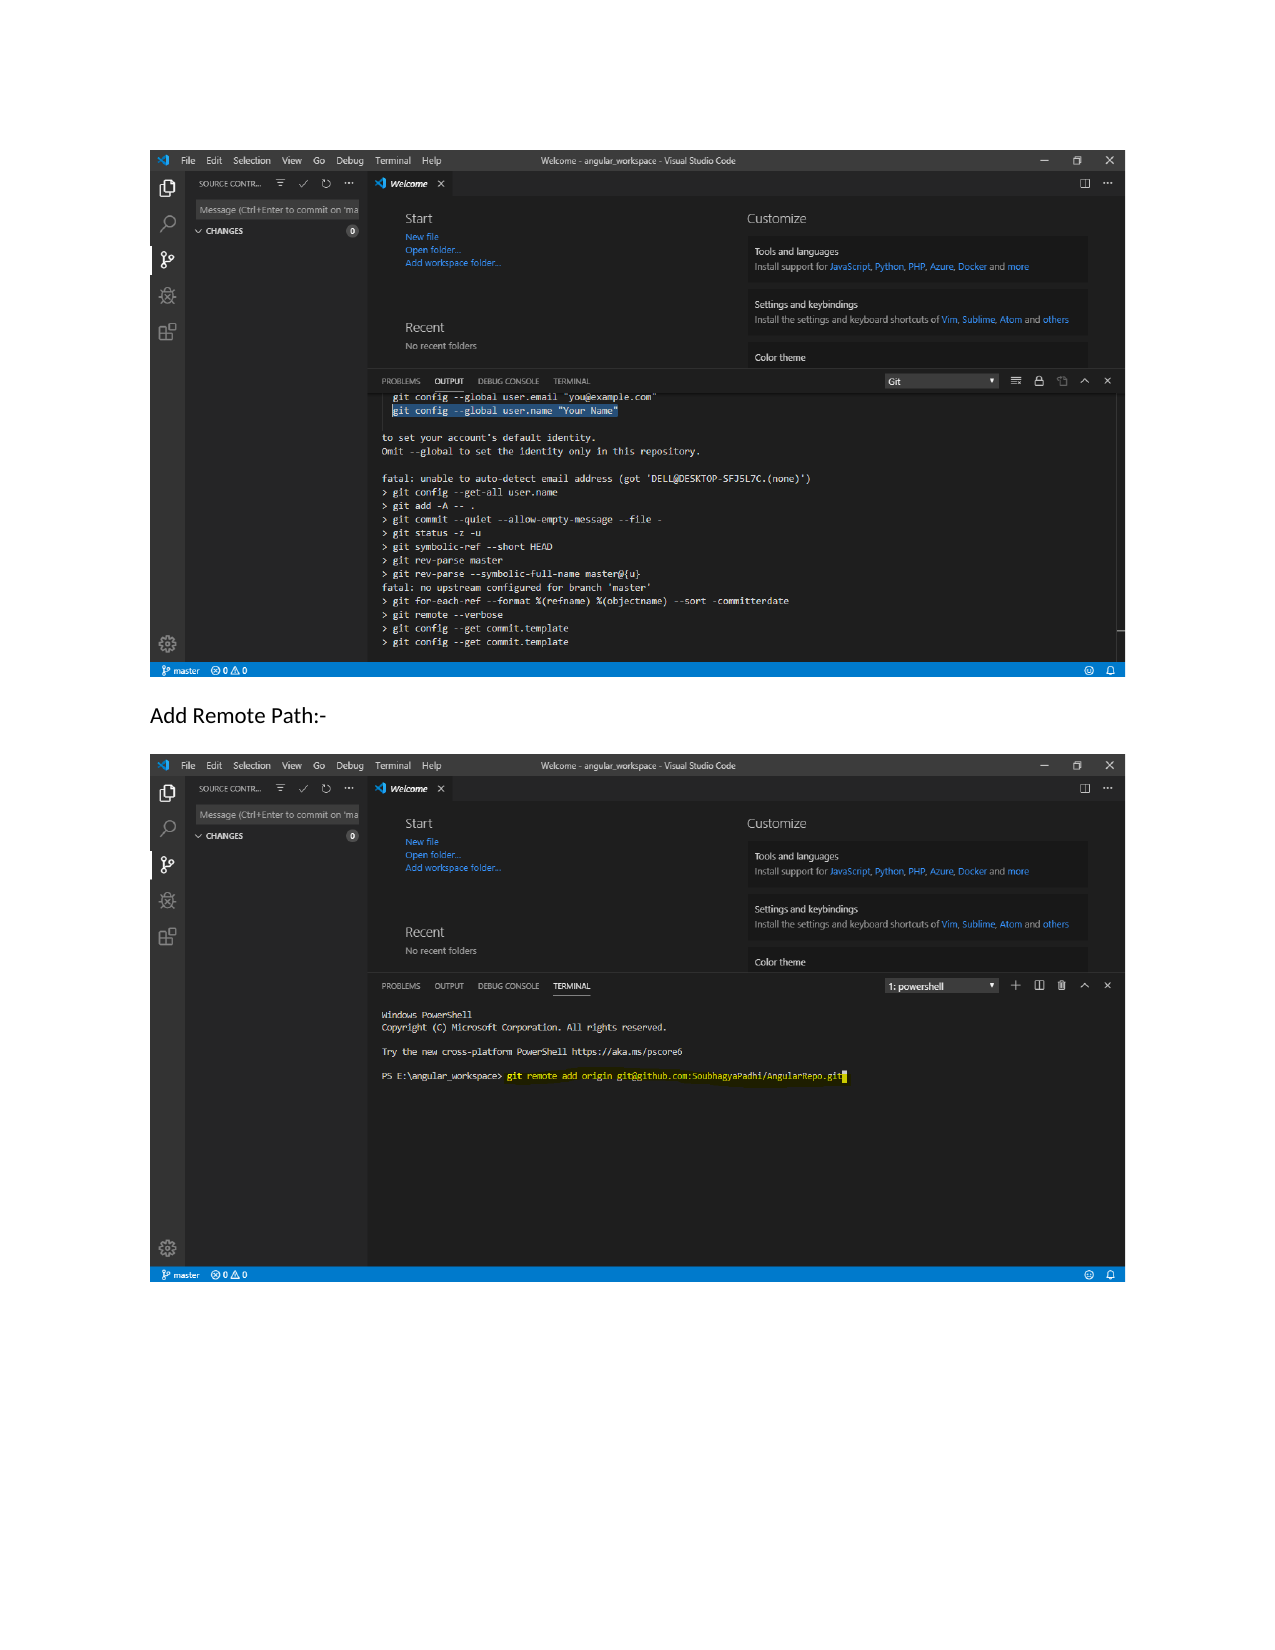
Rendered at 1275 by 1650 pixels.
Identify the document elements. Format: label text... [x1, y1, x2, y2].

picture [150, 150, 1125, 677]
picture [150, 754, 1125, 1282]
text Add Remote Path:- [150, 701, 1125, 729]
